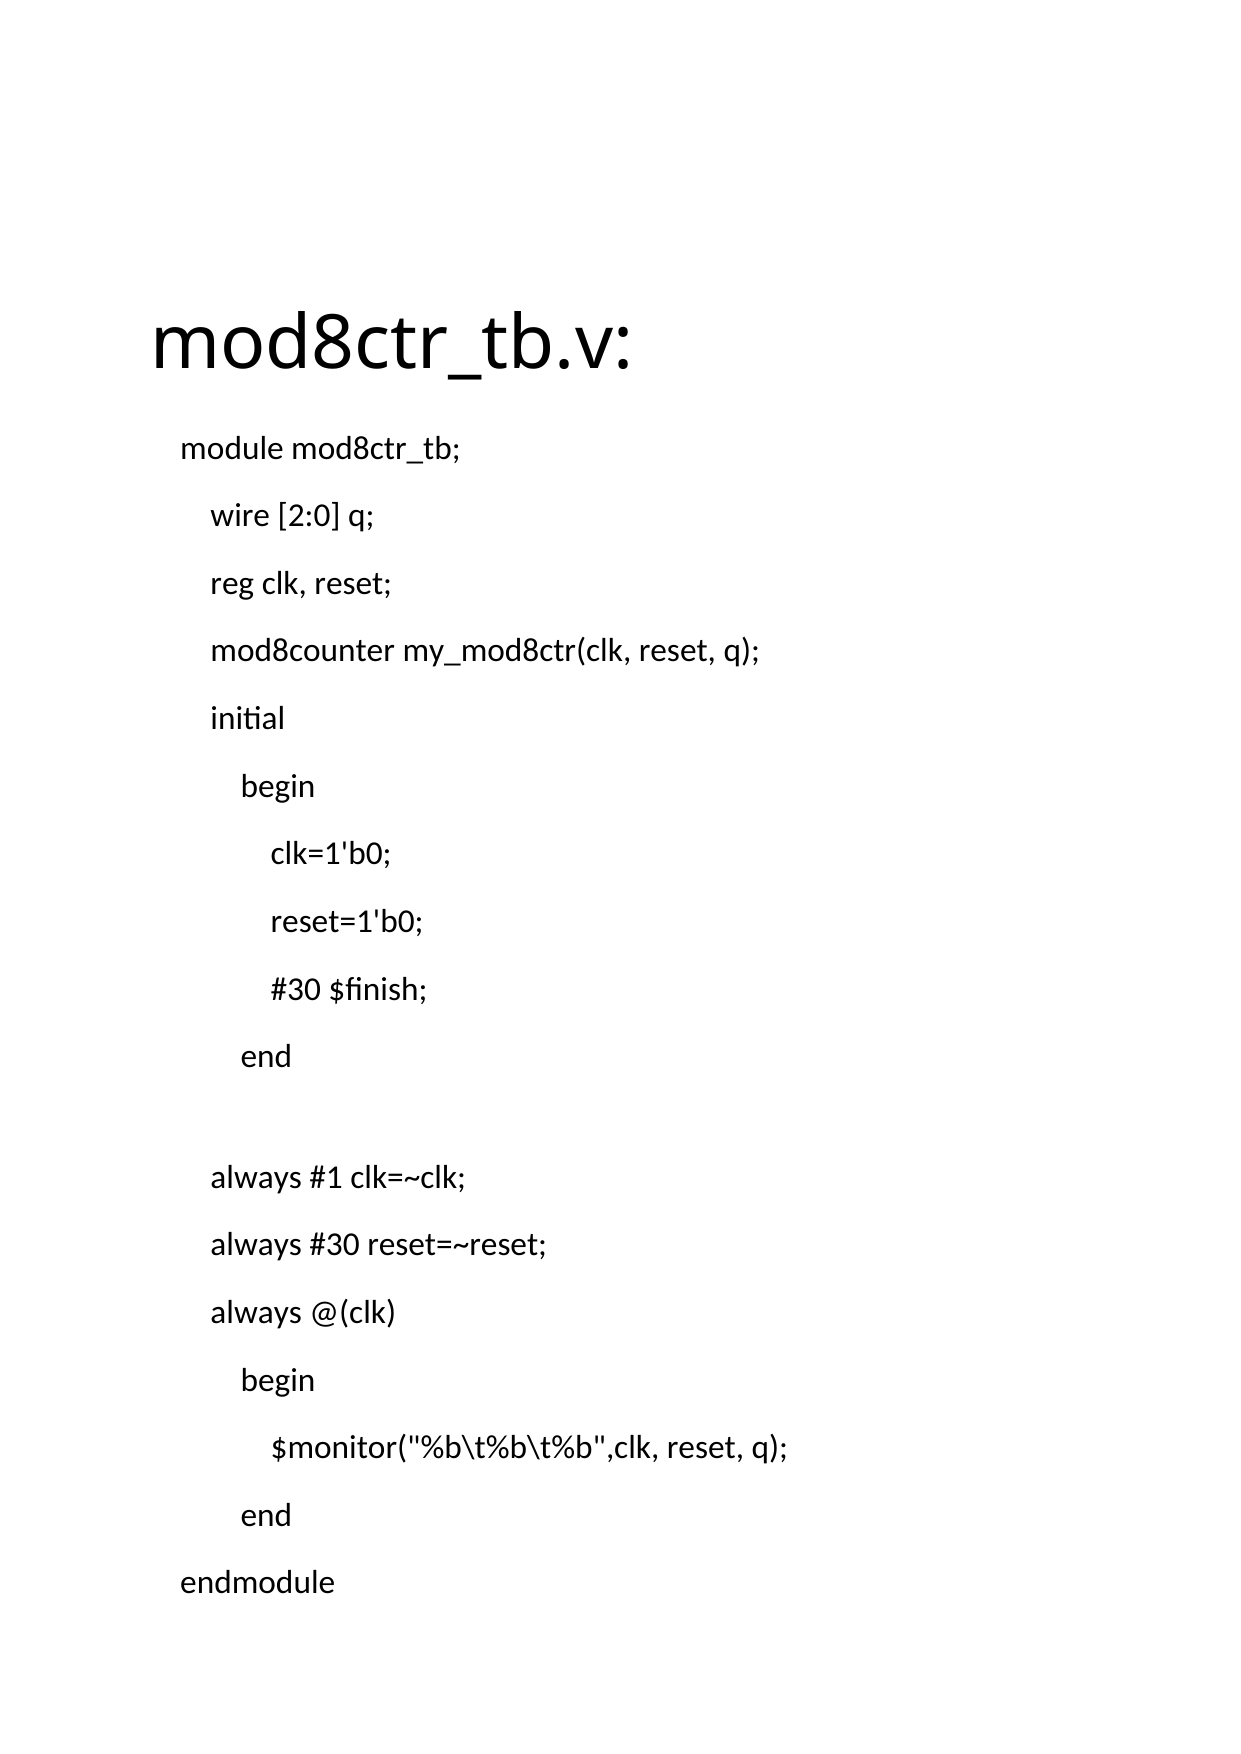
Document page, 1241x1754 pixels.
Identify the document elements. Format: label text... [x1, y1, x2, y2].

text reset=1'b0; [150, 900, 1090, 941]
text begin [150, 765, 1090, 805]
text always @(clk) [150, 1291, 1090, 1332]
text always #1 clk=~clk; [150, 1156, 1090, 1196]
text #30 $finish; [150, 967, 1090, 1008]
text wire [2:0] q; [150, 494, 1090, 535]
text endmodule [150, 1561, 1090, 1602]
text end [150, 1494, 1090, 1534]
text begin [150, 1358, 1090, 1399]
text mod8ctr_tb.v: [150, 288, 1090, 391]
text reg clk, reset; [150, 562, 1090, 603]
text module mod8ctr_tb; [150, 427, 1090, 467]
text $monitor("%b\t%b\t%b",clk, reset, q); [150, 1426, 1090, 1467]
text always #30 reset=~reset; [150, 1223, 1090, 1264]
text end [150, 1035, 1090, 1076]
text initial [150, 697, 1090, 738]
text mod8counter my_mod8ctr(clk, reset, q); [150, 629, 1090, 670]
text clk=1'b0; [150, 832, 1090, 873]
